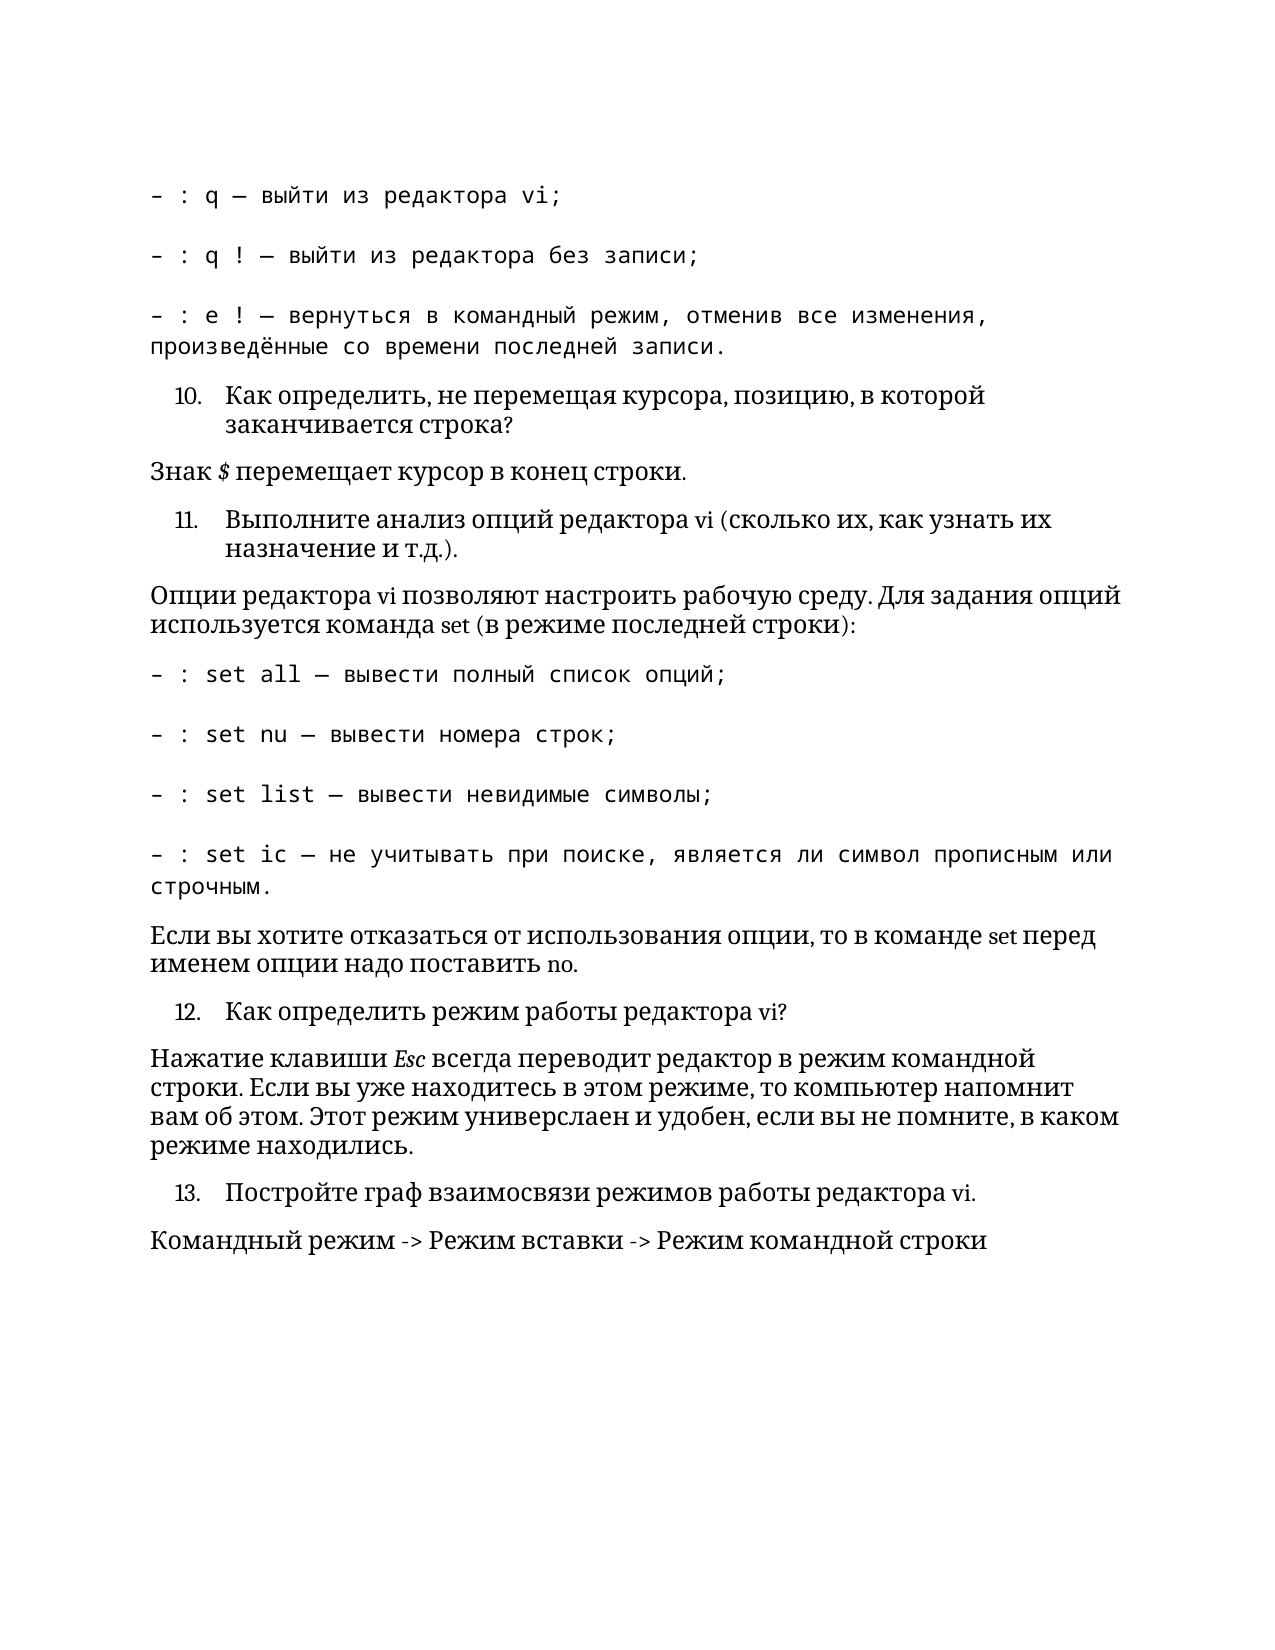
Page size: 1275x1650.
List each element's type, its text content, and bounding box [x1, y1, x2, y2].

list Постройте граф взаимосвязи режимов работы редактора vi. [175, 1179, 1125, 1208]
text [150, 150, 1125, 361]
text Если вы хотите отказаться от использования опции, то в команде set перед именем опции надо поставить no. [150, 922, 1125, 979]
list Выполните анализ опций редактора vi (сколько их, как узнать их назначение и т.д.). [175, 506, 1125, 563]
text – : set all — вывести полный список опций; – : set nu — вывести номера строк; – : set list — вывести невидимые символы; – : set ic — не учитывать при поиске, является ли символ прописным или строчным. [150, 658, 1125, 901]
text Командный режим -> Режим вставки -> Режим командной строки [150, 1227, 1125, 1255]
text Знак $ перемещает курсор в конец строки. [150, 458, 1125, 487]
text Опции редактора vi позволяют настроить рабочую среду. Для задания опций используется команда set (в режиме последней строки): [150, 582, 1125, 639]
list Как определить, не перемещая курсора, позицию, в которой заканчивается строка? [175, 382, 1125, 439]
list Как определить режим работы редактора vi? [175, 998, 1125, 1027]
text Нажатие клавиши Esc всегда переводит редактор в режим командной строки. Если вы уже находитесь в этом режиме, то компьютер напомнит вам об этом. Этот режим универслаен и удобен, если вы не помните, в каком режиме находились. [150, 1045, 1125, 1160]
